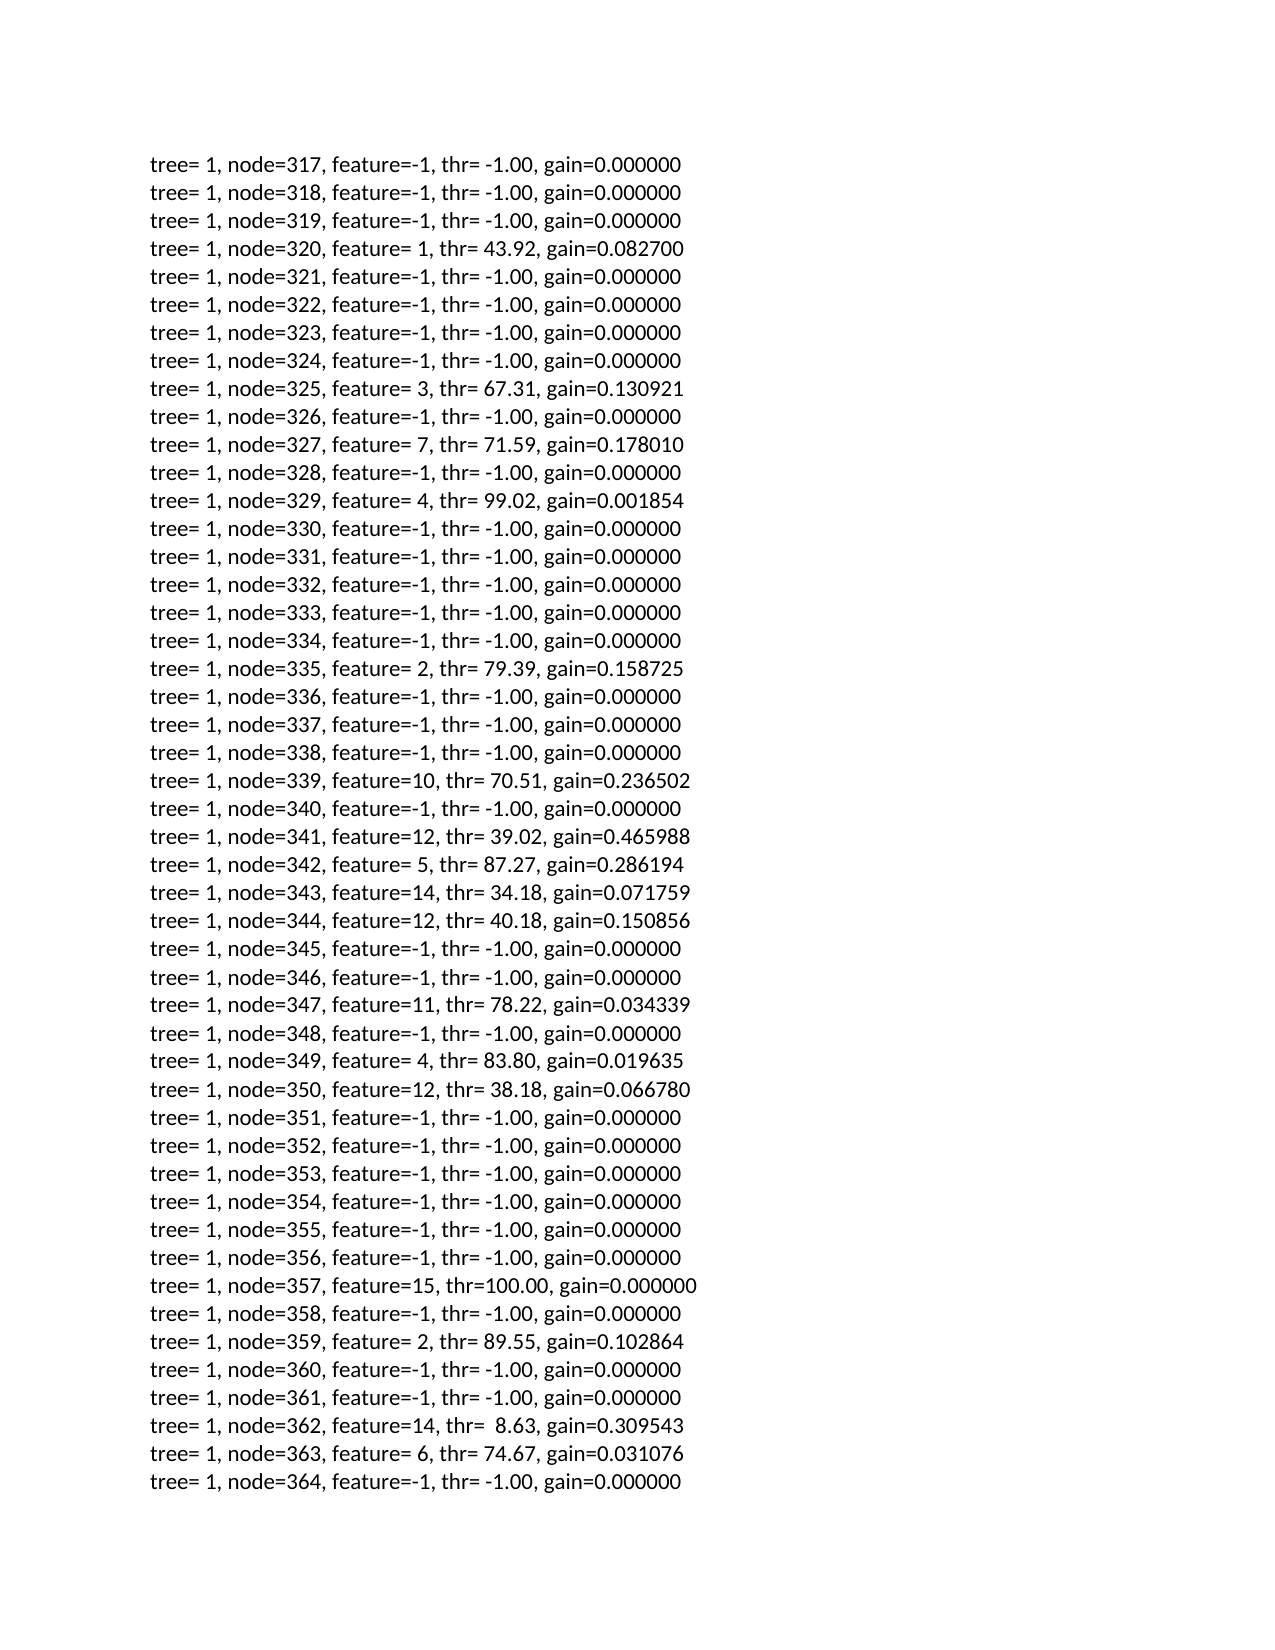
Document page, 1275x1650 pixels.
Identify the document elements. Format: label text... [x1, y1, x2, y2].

text tree= 1, node=364, feature=-1, thr= -1.00, gain=0.000000 [150, 1467, 1125, 1495]
text tree= 1, node=356, feature=-1, thr= -1.00, gain=0.000000 [150, 1243, 1125, 1271]
text tree= 1, node=331, feature=-1, thr= -1.00, gain=0.000000 [150, 542, 1125, 570]
text tree= 1, node=337, feature=-1, thr= -1.00, gain=0.000000 [150, 710, 1125, 738]
text tree= 1, node=333, feature=-1, thr= -1.00, gain=0.000000 [150, 598, 1125, 626]
text tree= 1, node=344, feature=12, thr= 40.18, gain=0.150856 [150, 907, 1125, 934]
text tree= 1, node=321, feature=-1, thr= -1.00, gain=0.000000 [150, 262, 1125, 290]
text tree= 1, node=340, feature=-1, thr= -1.00, gain=0.000000 [150, 794, 1125, 822]
text tree= 1, node=361, feature=-1, thr= -1.00, gain=0.000000 [150, 1383, 1125, 1411]
text tree= 1, node=342, feature= 5, thr= 87.27, gain=0.286194 [150, 851, 1125, 878]
text tree= 1, node=323, feature=-1, thr= -1.00, gain=0.000000 [150, 318, 1125, 346]
text tree= 1, node=317, feature=-1, thr= -1.00, gain=0.000000 [150, 150, 1125, 178]
text tree= 1, node=351, feature=-1, thr= -1.00, gain=0.000000 [150, 1103, 1125, 1131]
text tree= 1, node=341, feature=12, thr= 39.02, gain=0.465988 [150, 822, 1125, 851]
text tree= 1, node=353, feature=-1, thr= -1.00, gain=0.000000 [150, 1159, 1125, 1187]
text tree= 1, node=327, feature= 7, thr= 71.59, gain=0.178010 [150, 430, 1125, 458]
text tree= 1, node=334, feature=-1, thr= -1.00, gain=0.000000 [150, 626, 1125, 654]
text tree= 1, node=336, feature=-1, thr= -1.00, gain=0.000000 [150, 682, 1125, 710]
text tree= 1, node=360, feature=-1, thr= -1.00, gain=0.000000 [150, 1355, 1125, 1383]
text tree= 1, node=330, feature=-1, thr= -1.00, gain=0.000000 [150, 514, 1125, 542]
text tree= 1, node=325, feature= 3, thr= 67.31, gain=0.130921 [150, 374, 1125, 402]
text tree= 1, node=349, feature= 4, thr= 83.80, gain=0.019635 [150, 1047, 1125, 1075]
text tree= 1, node=326, feature=-1, thr= -1.00, gain=0.000000 [150, 402, 1125, 430]
text tree= 1, node=329, feature= 4, thr= 99.02, gain=0.001854 [150, 486, 1125, 514]
text tree= 1, node=354, feature=-1, thr= -1.00, gain=0.000000 [150, 1187, 1125, 1215]
text tree= 1, node=345, feature=-1, thr= -1.00, gain=0.000000 [150, 934, 1125, 963]
text tree= 1, node=346, feature=-1, thr= -1.00, gain=0.000000 [150, 963, 1125, 991]
text tree= 1, node=348, feature=-1, thr= -1.00, gain=0.000000 [150, 1019, 1125, 1047]
text tree= 1, node=359, feature= 2, thr= 89.55, gain=0.102864 [150, 1327, 1125, 1355]
text tree= 1, node=350, feature=12, thr= 38.18, gain=0.066780 [150, 1075, 1125, 1103]
text tree= 1, node=343, feature=14, thr= 34.18, gain=0.071759 [150, 878, 1125, 907]
text tree= 1, node=322, feature=-1, thr= -1.00, gain=0.000000 [150, 290, 1125, 318]
text tree= 1, node=324, feature=-1, thr= -1.00, gain=0.000000 [150, 346, 1125, 374]
text tree= 1, node=358, feature=-1, thr= -1.00, gain=0.000000 [150, 1299, 1125, 1327]
text tree= 1, node=320, feature= 1, thr= 43.92, gain=0.082700 [150, 234, 1125, 262]
text tree= 1, node=357, feature=15, thr=100.00, gain=0.000000 [150, 1271, 1125, 1299]
text tree= 1, node=362, feature=14, thr= 8.63, gain=0.309543 [150, 1411, 1125, 1439]
text tree= 1, node=319, feature=-1, thr= -1.00, gain=0.000000 [150, 206, 1125, 234]
text tree= 1, node=335, feature= 2, thr= 79.39, gain=0.158725 [150, 654, 1125, 682]
text tree= 1, node=318, feature=-1, thr= -1.00, gain=0.000000 [150, 178, 1125, 206]
text tree= 1, node=347, feature=11, thr= 78.22, gain=0.034339 [150, 991, 1125, 1019]
text tree= 1, node=338, feature=-1, thr= -1.00, gain=0.000000 [150, 738, 1125, 766]
text tree= 1, node=355, feature=-1, thr= -1.00, gain=0.000000 [150, 1215, 1125, 1243]
text tree= 1, node=363, feature= 6, thr= 74.67, gain=0.031076 [150, 1439, 1125, 1467]
text tree= 1, node=332, feature=-1, thr= -1.00, gain=0.000000 [150, 570, 1125, 598]
text tree= 1, node=352, feature=-1, thr= -1.00, gain=0.000000 [150, 1131, 1125, 1159]
text tree= 1, node=328, feature=-1, thr= -1.00, gain=0.000000 [150, 458, 1125, 486]
text tree= 1, node=339, feature=10, thr= 70.51, gain=0.236502 [150, 766, 1125, 794]
